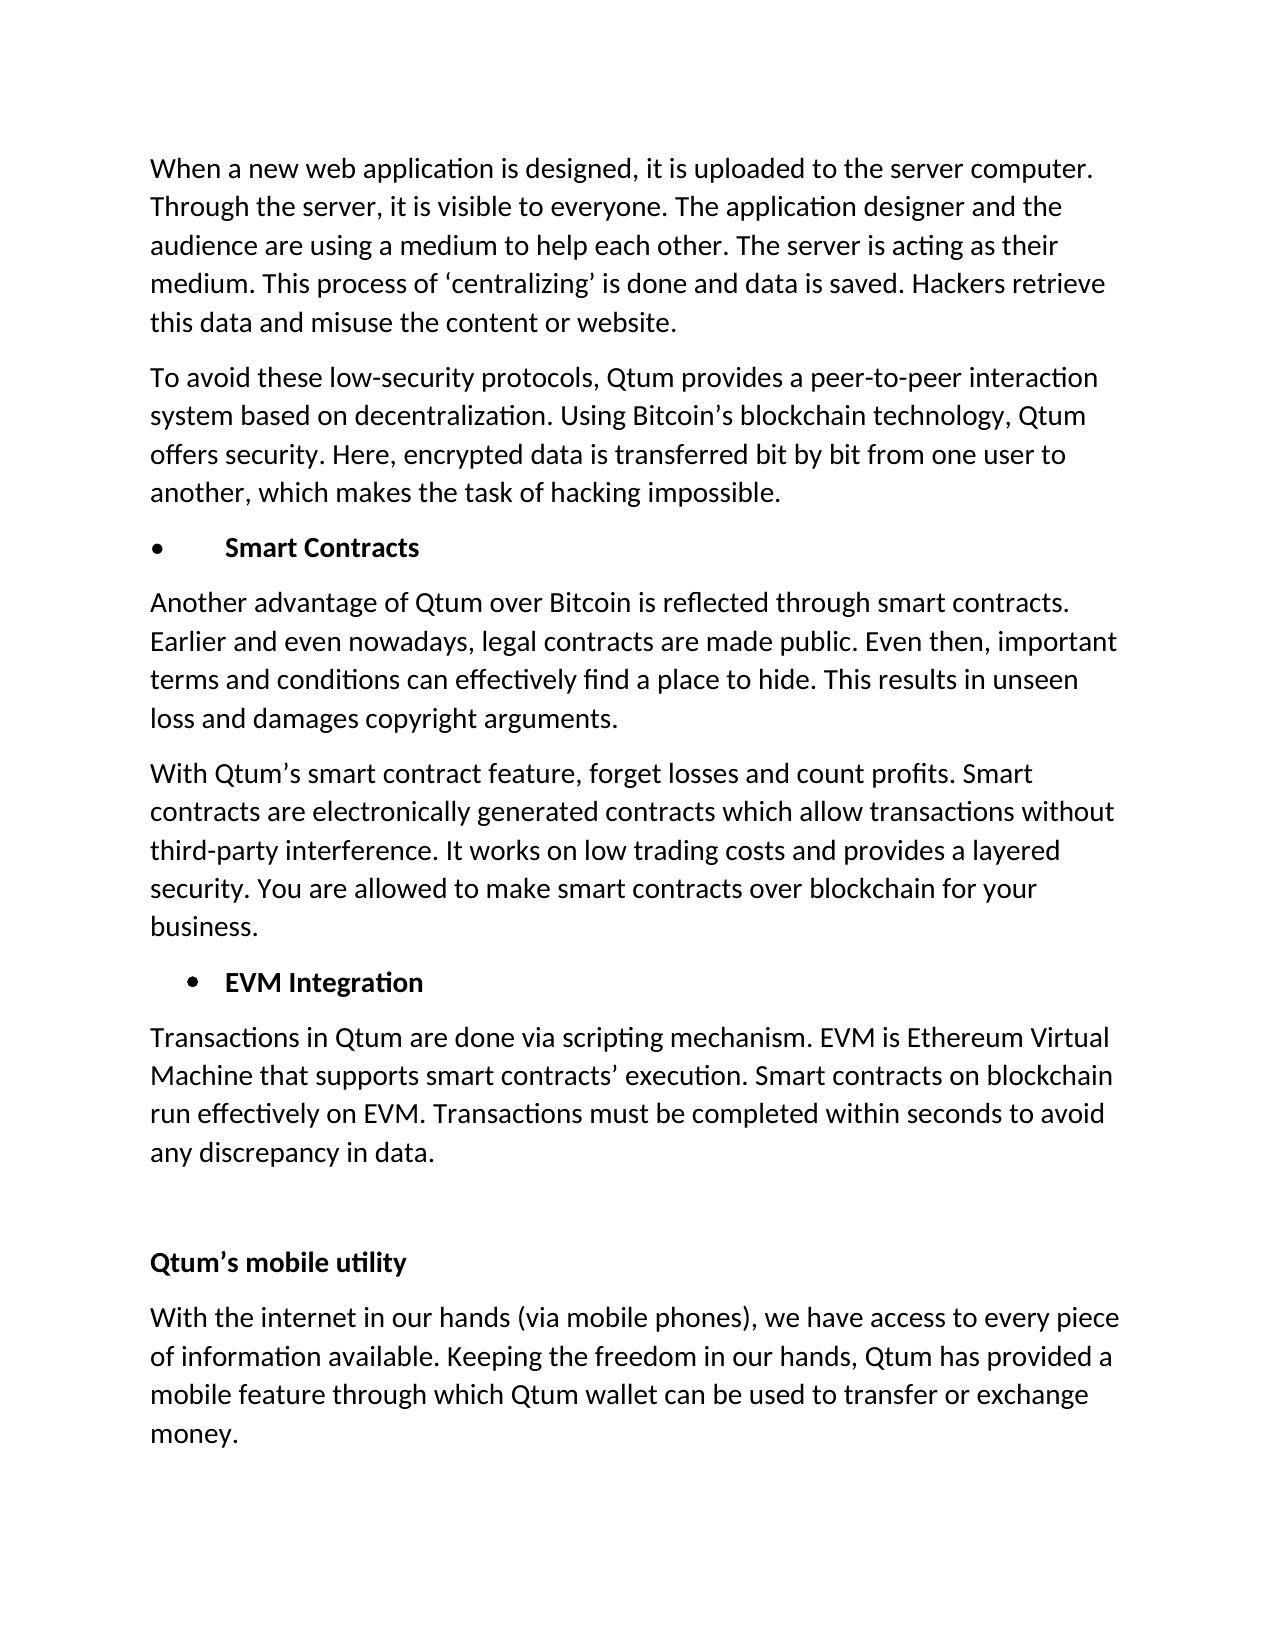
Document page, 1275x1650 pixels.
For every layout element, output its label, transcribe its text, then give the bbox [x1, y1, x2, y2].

text • Smart Contracts [150, 529, 1125, 565]
text With the internet in our hands (via mobile phones), we have access to every piece of information available. Keeping the freedom in our hands, Qtum has provided a mobile feature through which Qtum wallet can be used to transfer or exchange money. [150, 1299, 1125, 1450]
list EVM Integration [187, 964, 1125, 999]
text To avoid these low-security protocols, Qtum provides a peer-to-peer interaction system based on decentralization. Using Bitcoin’s blockchain technology, Qtum offers security. Here, encrypted data is transferred bit by bit from one user to another, which makes the task of hacking impossible. [150, 359, 1125, 510]
text With Qtum’s smart contract feature, forget losses and count profits. Smart contracts are electronically generated contracts which allow transactions without third-party interference. It works on low trading costs and provides a layered security. You are allowed to make smart contracts over blockchain for your business. [150, 755, 1125, 944]
text Transactions in Qtum are done via scripting mechanism. EVM is Ethereum Virtual Machine that supports smart contracts’ execution. Smart contracts on blockchain run effectively on EVM. Transactions must be completed within seconds to avoid any discrepancy in data. [150, 1019, 1125, 1170]
text When a new web application is designed, it is uploaded to the server computer. Through the server, it is visible to everyone. The application designer and the audience are using a medium to help each other. The server is acting as their medium. This process of ‘centralizing’ is done and data is saved. Hackers retrieve this data and misuse the content or website. [150, 150, 1125, 339]
text Another advantage of Qtum over Bitcoin is reflected through smart contracts. Earlier and even nowadays, legal contracts are made public. Even then, important terms and conditions can effectively find a place to hide. This results in unseen loss and damages copyright arguments. [150, 584, 1125, 735]
text Qtum’s mobile utility [150, 1244, 1125, 1280]
